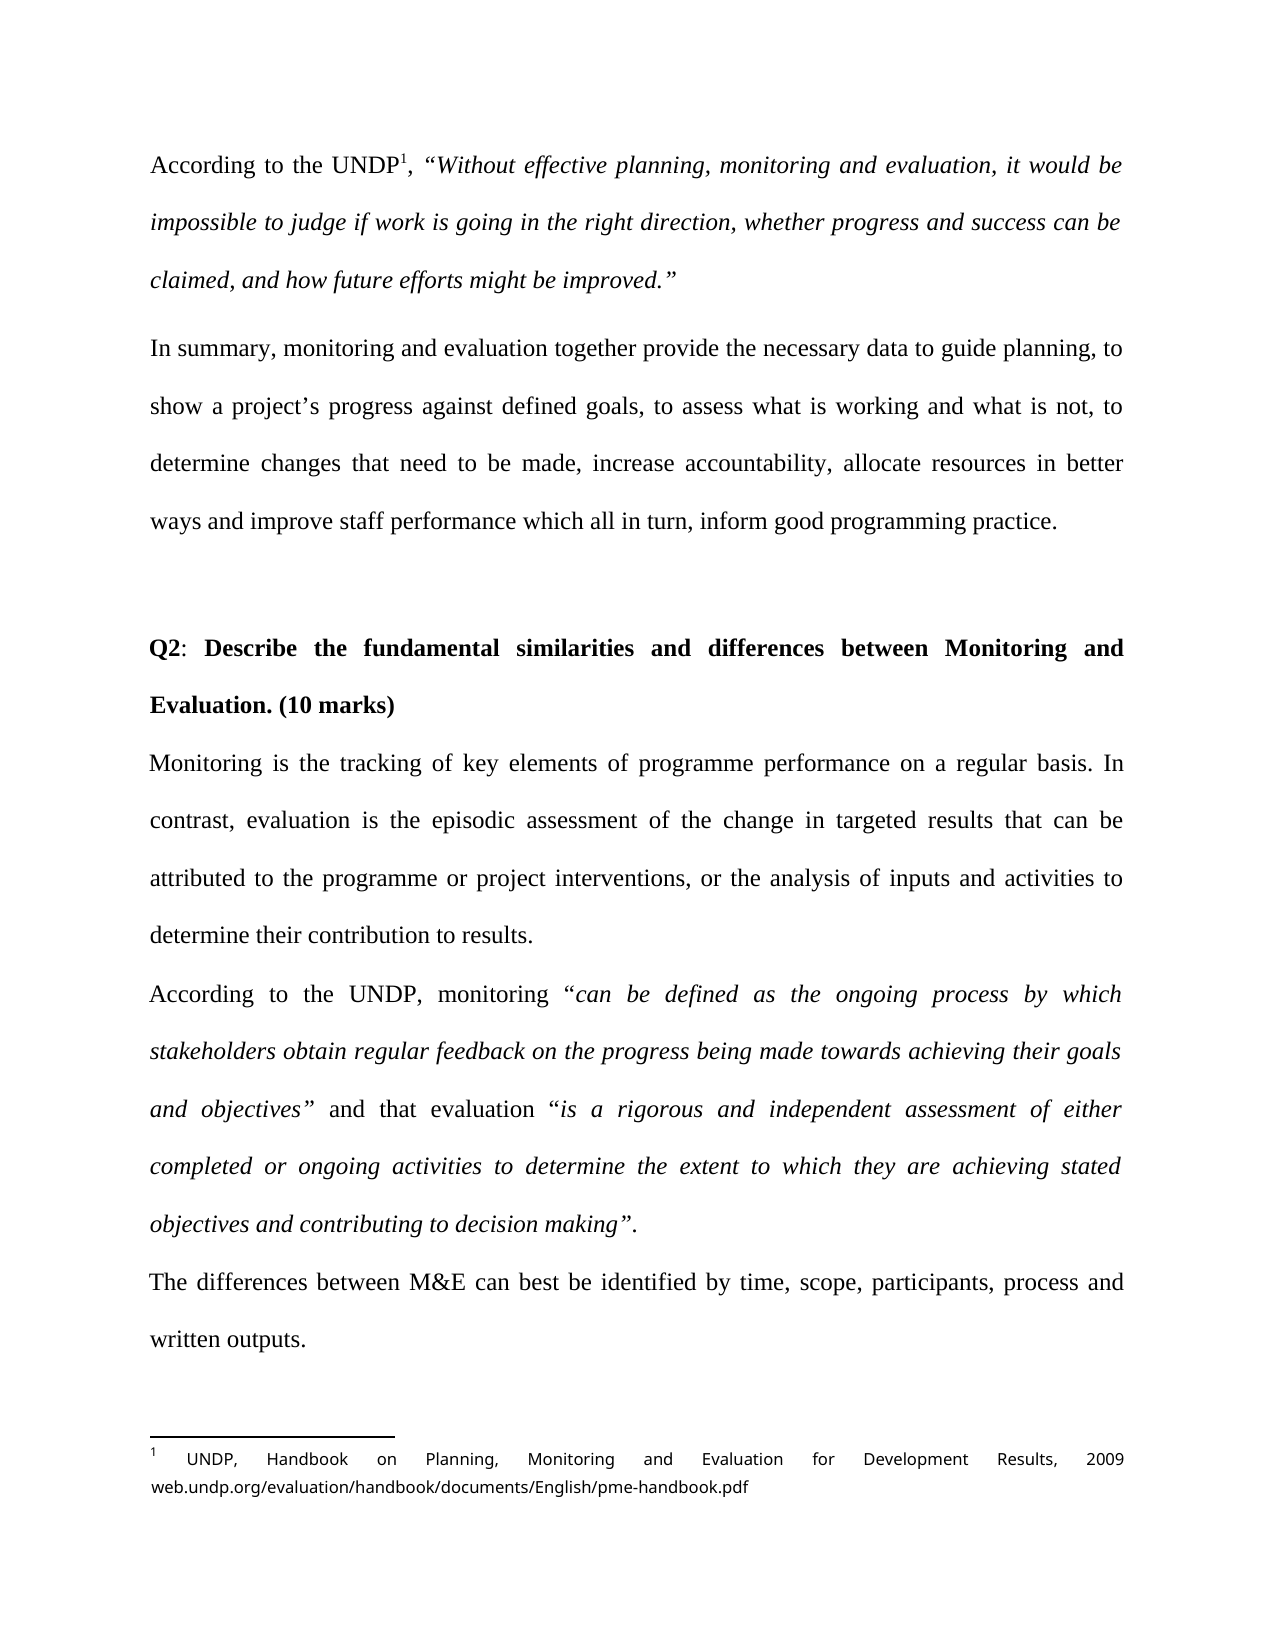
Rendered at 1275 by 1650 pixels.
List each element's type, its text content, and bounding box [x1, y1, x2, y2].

text The differences between M&E can best be identified by time, scope, participants, process and written outputs. [148, 1267, 1125, 1353]
text In summary, monitoring and evaluation together provide the necessary data to guide planning, to show a project’s progress against defined goals, to assess what is working and what is not, to determine changes that need to be made, increase accountability, allocate resources in better ways and improve staff performance which all in turn, inform good programming practice. [150, 333, 1125, 535]
text Monitoring is the tracking of key elements of programme performance on a regular basis. In contrast, evaluation is the episodic assessment of the change in targeted results that can be attributed to the programme or project interventions, or the analysis of inputs and activities to determine their contribution to results. [148, 748, 1125, 949]
text According to the UNDP, “Without effective planning, monitoring and evaluation, it would be impossible to judge if work is going in the right direction, whether progress and success can be claimed, and how future efforts might be improved.” [150, 150, 1125, 294]
text According to the UNDP, monitoring “can be defined as the ongoing process by which stakeholders obtain regular feedback on the progress being made towards achieving their goals and objectives” and that evaluation “is a rigorous and independent assessment of either completed or ongoing activities to determine the extent to which they are achieving stated objectives and contributing to decision making”. [148, 979, 1125, 1237]
text Q2: Describe the fundamental similarities and differences between Monitoring and Evaluation. (10 marks) [148, 633, 1125, 719]
